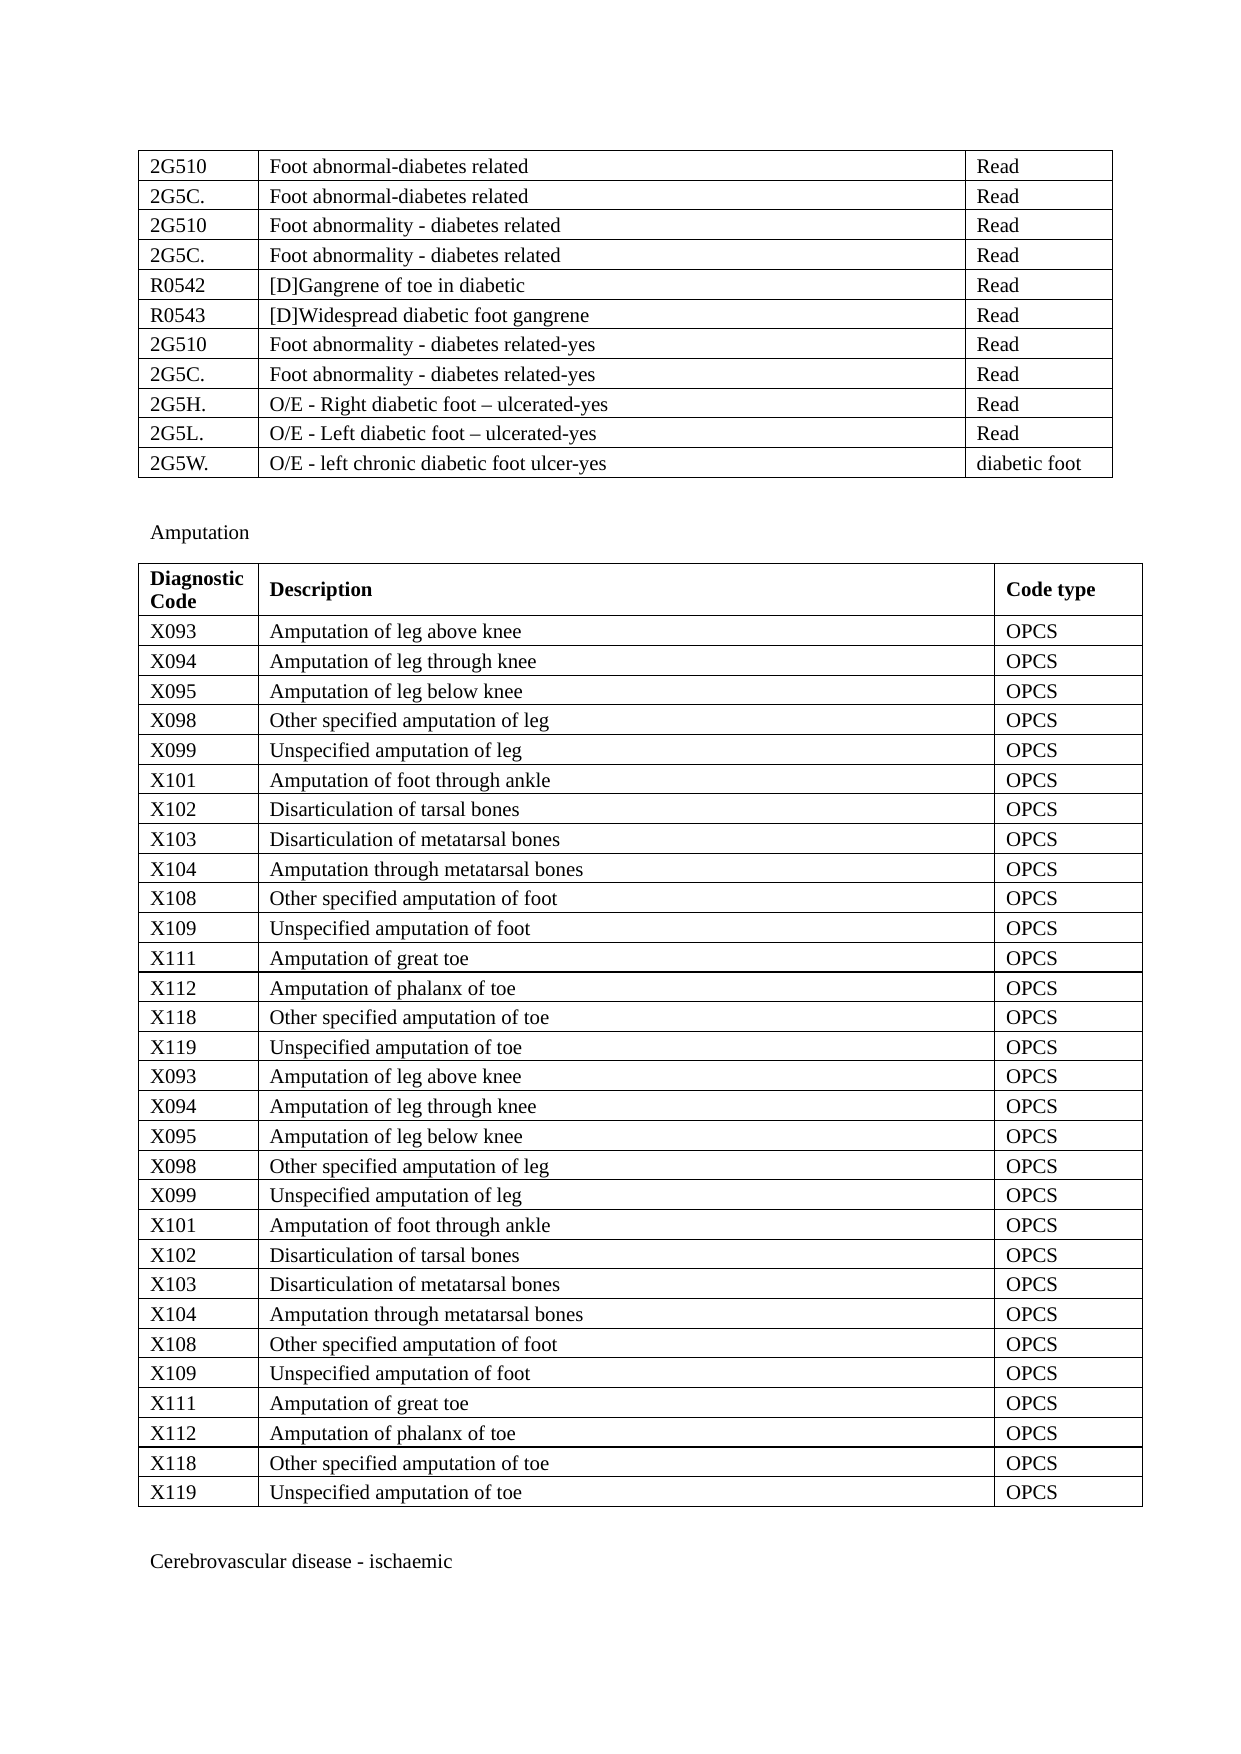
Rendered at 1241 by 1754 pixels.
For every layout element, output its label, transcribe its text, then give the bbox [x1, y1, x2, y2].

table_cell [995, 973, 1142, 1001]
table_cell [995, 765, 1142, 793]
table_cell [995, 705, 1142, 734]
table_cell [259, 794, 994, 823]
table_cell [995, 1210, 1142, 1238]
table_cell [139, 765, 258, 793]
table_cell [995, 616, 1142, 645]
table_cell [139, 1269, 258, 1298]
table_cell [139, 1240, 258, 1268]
text Amputation [150, 520, 1090, 544]
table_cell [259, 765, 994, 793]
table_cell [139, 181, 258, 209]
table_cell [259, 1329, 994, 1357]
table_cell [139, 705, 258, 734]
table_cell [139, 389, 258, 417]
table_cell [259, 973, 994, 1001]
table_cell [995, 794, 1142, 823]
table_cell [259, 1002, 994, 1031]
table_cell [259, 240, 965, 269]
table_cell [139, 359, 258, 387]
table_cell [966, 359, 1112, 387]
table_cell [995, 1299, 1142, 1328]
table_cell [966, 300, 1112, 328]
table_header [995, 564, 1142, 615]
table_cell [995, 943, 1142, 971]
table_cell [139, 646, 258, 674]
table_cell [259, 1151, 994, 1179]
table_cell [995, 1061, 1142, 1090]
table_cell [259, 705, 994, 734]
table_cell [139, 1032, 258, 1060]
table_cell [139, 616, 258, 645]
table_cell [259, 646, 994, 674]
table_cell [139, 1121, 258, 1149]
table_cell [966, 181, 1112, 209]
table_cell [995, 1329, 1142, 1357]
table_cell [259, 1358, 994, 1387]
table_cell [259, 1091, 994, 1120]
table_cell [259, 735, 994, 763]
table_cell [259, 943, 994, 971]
text Cerebrovascular disease - ischaemic [150, 1549, 1090, 1573]
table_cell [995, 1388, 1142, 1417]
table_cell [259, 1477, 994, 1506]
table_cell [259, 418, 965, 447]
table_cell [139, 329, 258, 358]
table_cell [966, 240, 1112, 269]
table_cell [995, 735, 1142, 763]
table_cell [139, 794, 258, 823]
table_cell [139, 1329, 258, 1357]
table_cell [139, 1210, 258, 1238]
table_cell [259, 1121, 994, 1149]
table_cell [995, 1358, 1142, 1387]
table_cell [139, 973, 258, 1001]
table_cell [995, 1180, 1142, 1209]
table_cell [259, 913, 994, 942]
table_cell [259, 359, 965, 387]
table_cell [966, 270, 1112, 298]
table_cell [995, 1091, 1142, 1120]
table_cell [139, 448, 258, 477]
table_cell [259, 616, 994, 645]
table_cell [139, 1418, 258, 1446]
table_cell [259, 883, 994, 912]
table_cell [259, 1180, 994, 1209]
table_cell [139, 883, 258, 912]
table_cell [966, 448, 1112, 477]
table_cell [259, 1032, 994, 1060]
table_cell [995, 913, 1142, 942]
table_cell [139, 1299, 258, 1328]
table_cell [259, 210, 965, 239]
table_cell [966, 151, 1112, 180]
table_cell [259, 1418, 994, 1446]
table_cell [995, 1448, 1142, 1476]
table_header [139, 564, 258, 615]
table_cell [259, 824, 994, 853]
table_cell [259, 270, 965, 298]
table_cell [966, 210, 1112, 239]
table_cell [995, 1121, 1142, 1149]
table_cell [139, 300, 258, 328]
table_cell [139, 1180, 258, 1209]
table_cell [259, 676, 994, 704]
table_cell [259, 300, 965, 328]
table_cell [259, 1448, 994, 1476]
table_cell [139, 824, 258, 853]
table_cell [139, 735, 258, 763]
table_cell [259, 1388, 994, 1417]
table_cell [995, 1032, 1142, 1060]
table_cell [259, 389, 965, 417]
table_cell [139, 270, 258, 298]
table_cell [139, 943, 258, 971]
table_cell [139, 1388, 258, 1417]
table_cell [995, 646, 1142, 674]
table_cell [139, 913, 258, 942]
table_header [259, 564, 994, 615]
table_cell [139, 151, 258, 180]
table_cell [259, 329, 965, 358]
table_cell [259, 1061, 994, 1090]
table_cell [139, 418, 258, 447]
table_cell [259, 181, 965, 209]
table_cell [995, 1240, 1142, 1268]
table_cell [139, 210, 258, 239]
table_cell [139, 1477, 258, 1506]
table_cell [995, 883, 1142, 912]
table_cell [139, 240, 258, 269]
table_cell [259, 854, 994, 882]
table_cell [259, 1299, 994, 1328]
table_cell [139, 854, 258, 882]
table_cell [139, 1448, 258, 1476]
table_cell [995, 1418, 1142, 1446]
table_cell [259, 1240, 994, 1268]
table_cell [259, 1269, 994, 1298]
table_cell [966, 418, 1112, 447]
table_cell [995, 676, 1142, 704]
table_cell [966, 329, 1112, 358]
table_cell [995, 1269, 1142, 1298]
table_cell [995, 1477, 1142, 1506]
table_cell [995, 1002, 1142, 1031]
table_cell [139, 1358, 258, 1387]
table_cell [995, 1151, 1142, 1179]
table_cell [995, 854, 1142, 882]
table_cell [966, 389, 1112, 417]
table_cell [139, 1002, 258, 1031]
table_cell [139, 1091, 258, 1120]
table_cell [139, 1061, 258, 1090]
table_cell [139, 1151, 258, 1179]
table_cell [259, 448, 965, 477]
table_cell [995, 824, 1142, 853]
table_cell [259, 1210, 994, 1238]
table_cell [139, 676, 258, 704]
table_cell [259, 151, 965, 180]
